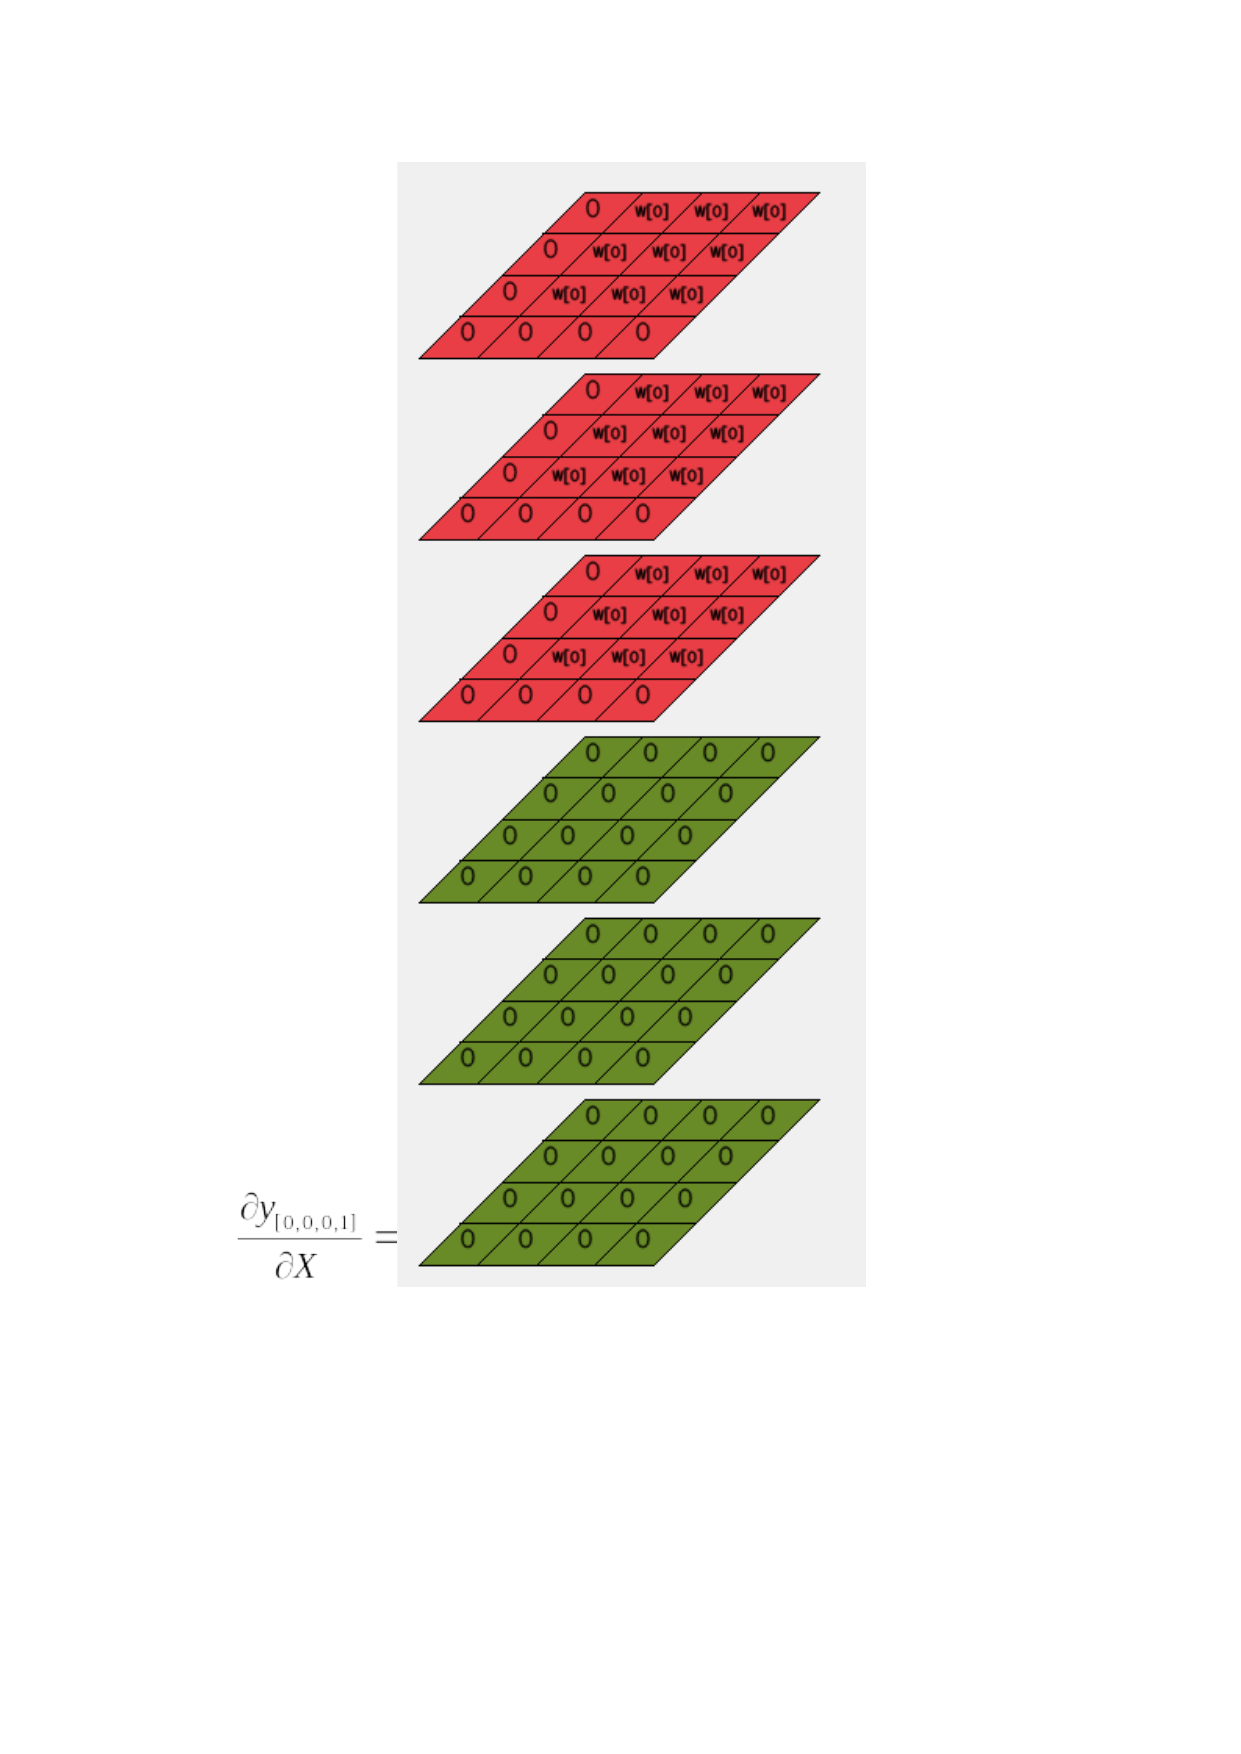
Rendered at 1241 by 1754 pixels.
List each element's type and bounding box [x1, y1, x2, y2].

picture [397, 162, 866, 1287]
